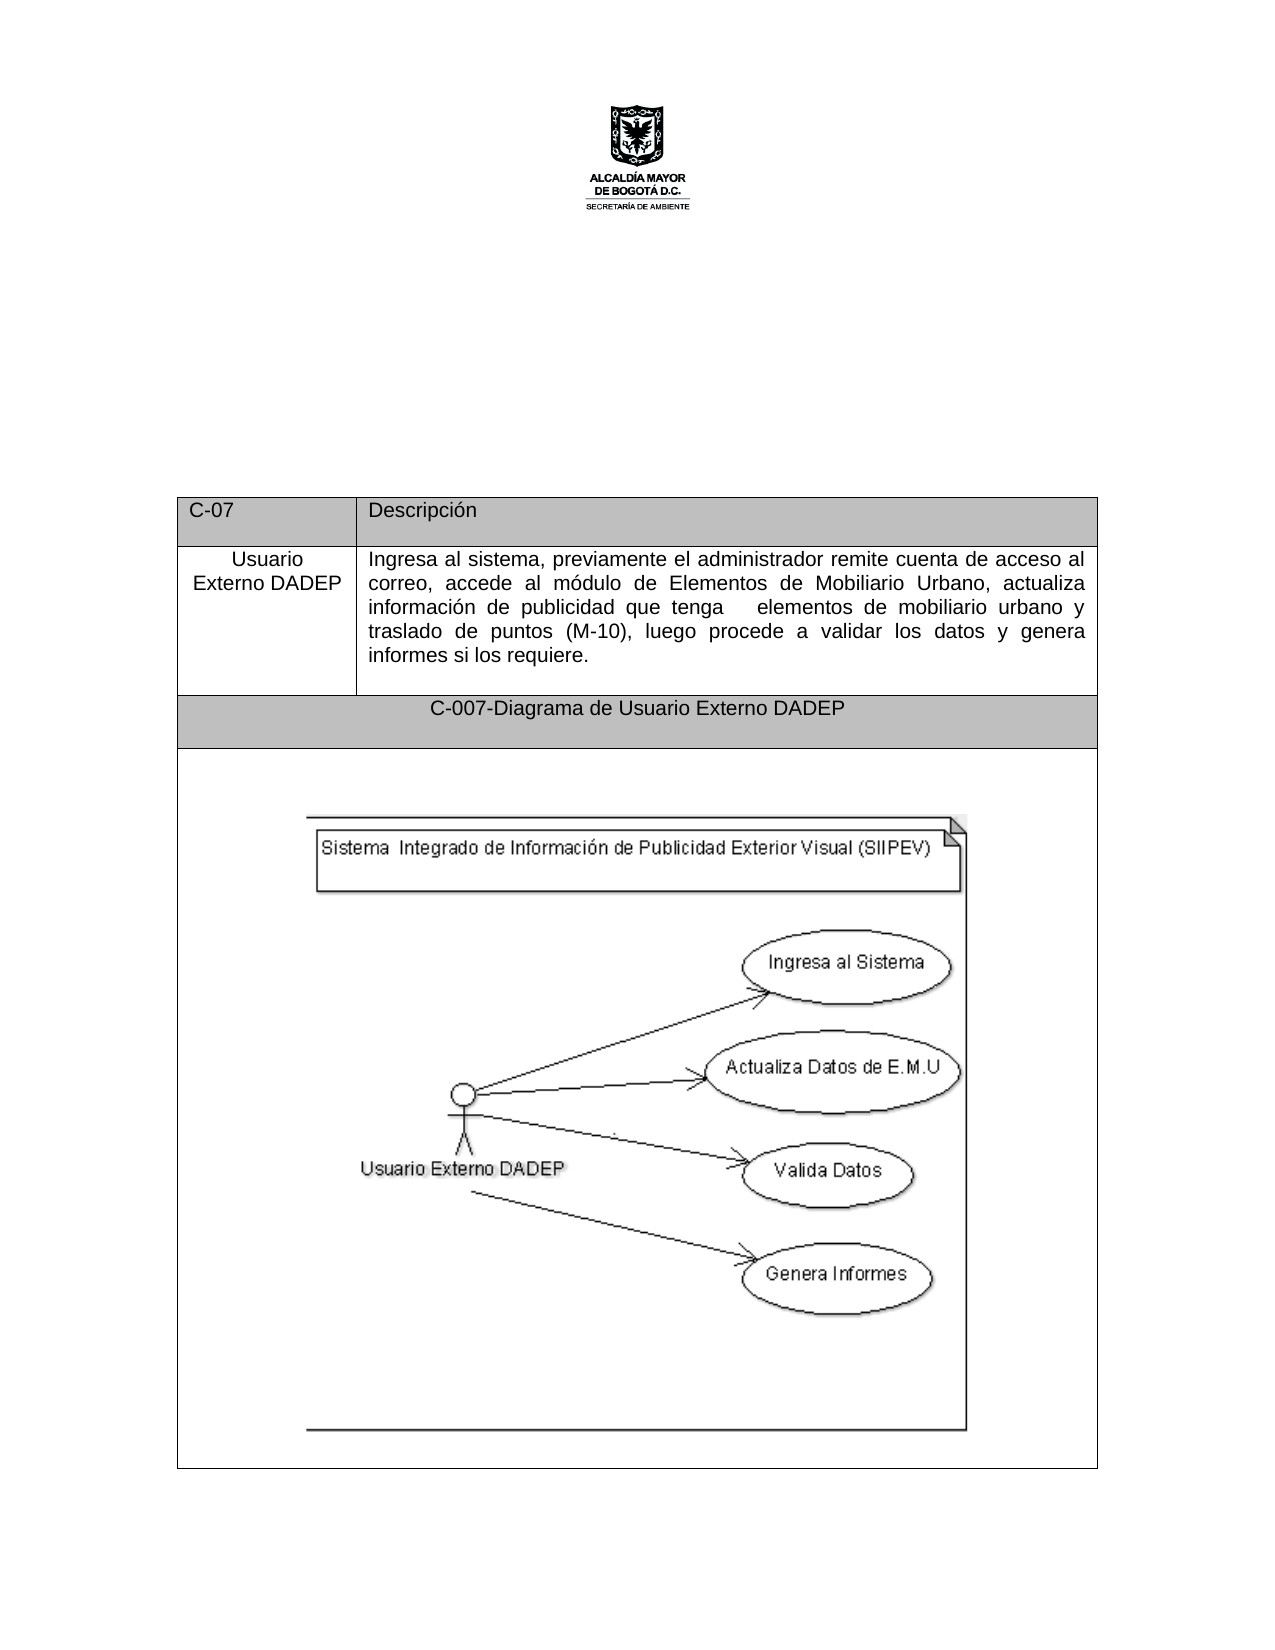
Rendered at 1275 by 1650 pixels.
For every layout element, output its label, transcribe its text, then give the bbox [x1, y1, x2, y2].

picture [582, 102, 692, 212]
table_cell Usuario Externo DADEP [178, 547, 356, 695]
table_cell C-007-Diagrama de Usuario Externo DADEP [178, 696, 1097, 748]
table_header Descripción [357, 498, 1097, 546]
picture [304, 814, 966, 1431]
table_cell [178, 749, 1097, 1467]
table_cell Ingresa al sistema, previamente el administrador remite cuenta de acceso al correo, accede al módulo de Elementos de Mobiliario Urbano, actualiza información de publicidad que tenga elementos de mobiliario urbano y traslado de puntos (M-10), luego procede a validar los datos y genera informes si los requiere. [357, 547, 1097, 695]
table_header C-07 [178, 498, 356, 546]
